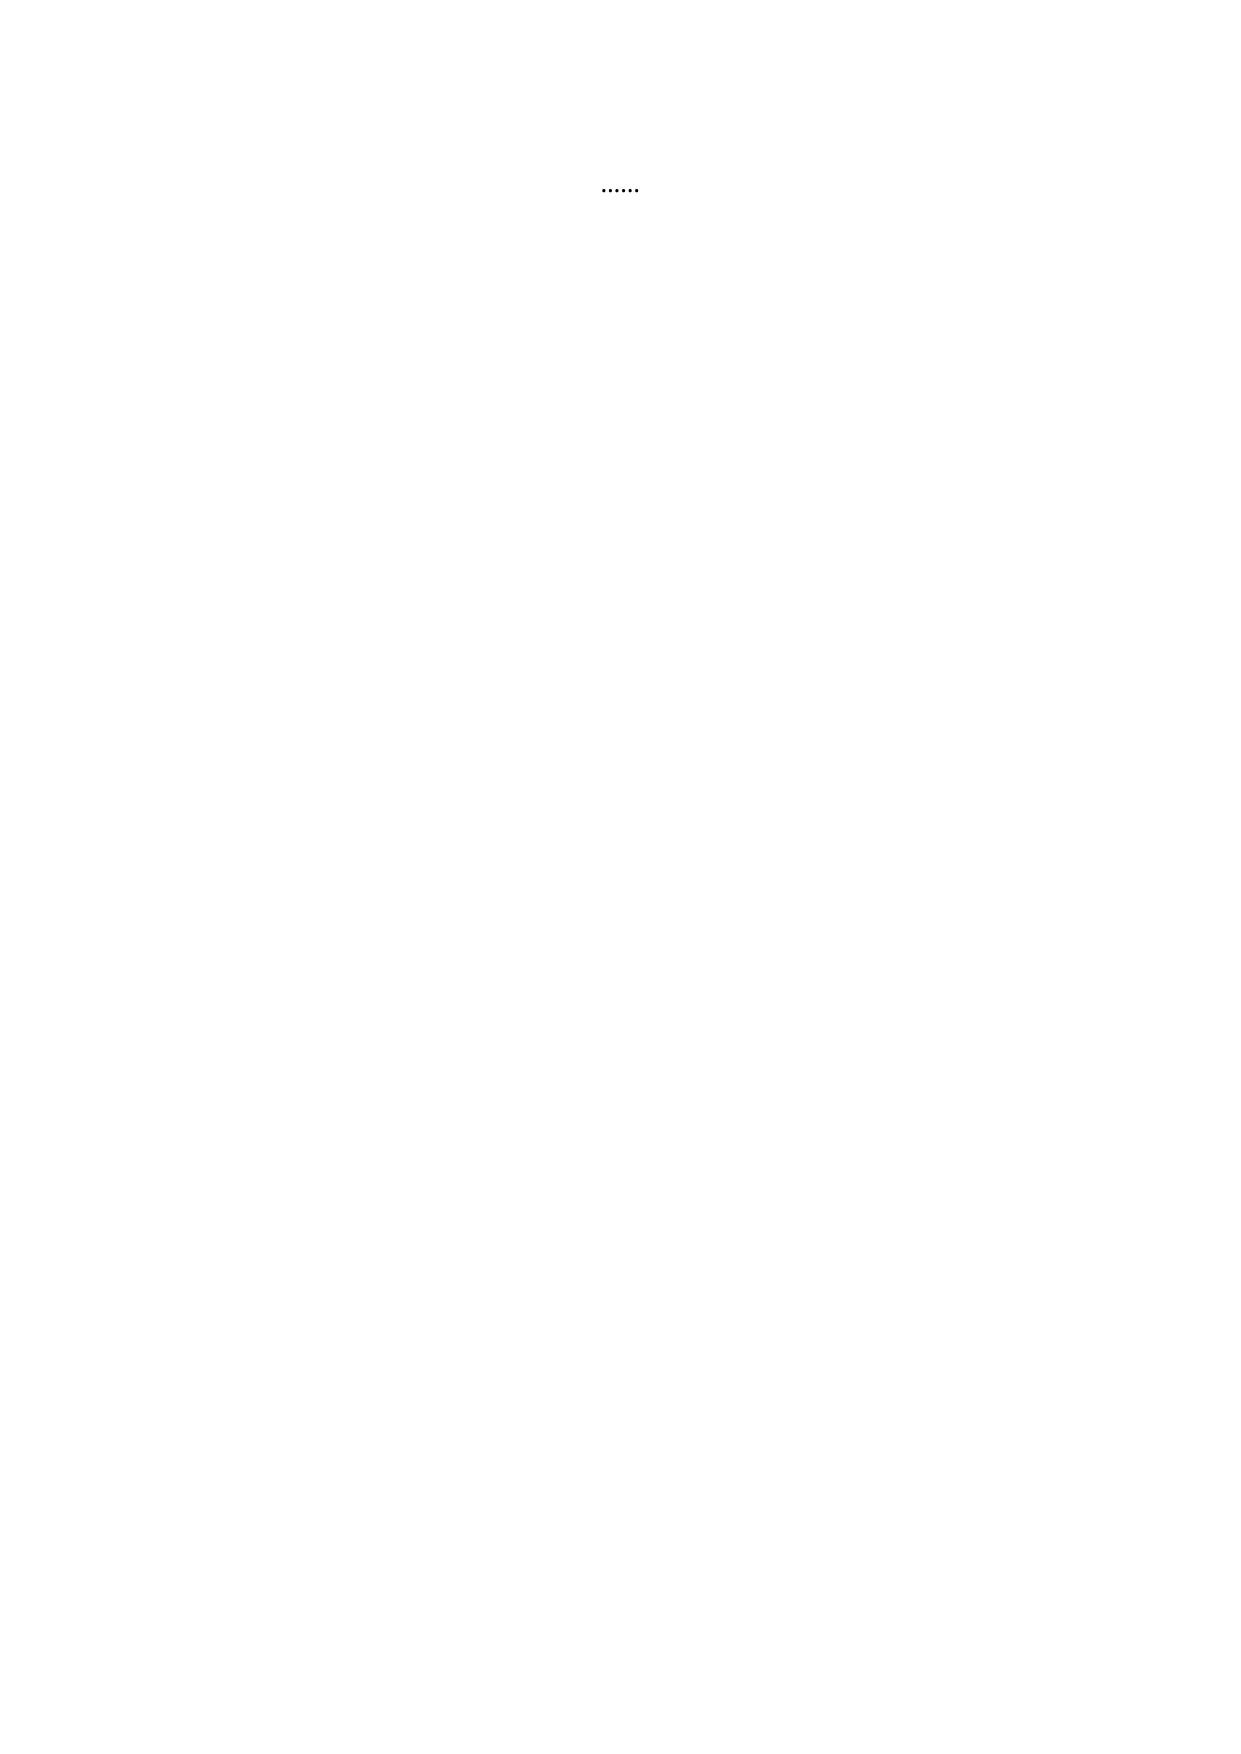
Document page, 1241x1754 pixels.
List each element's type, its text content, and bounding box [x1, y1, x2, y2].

text …… [187, 150, 1053, 215]
